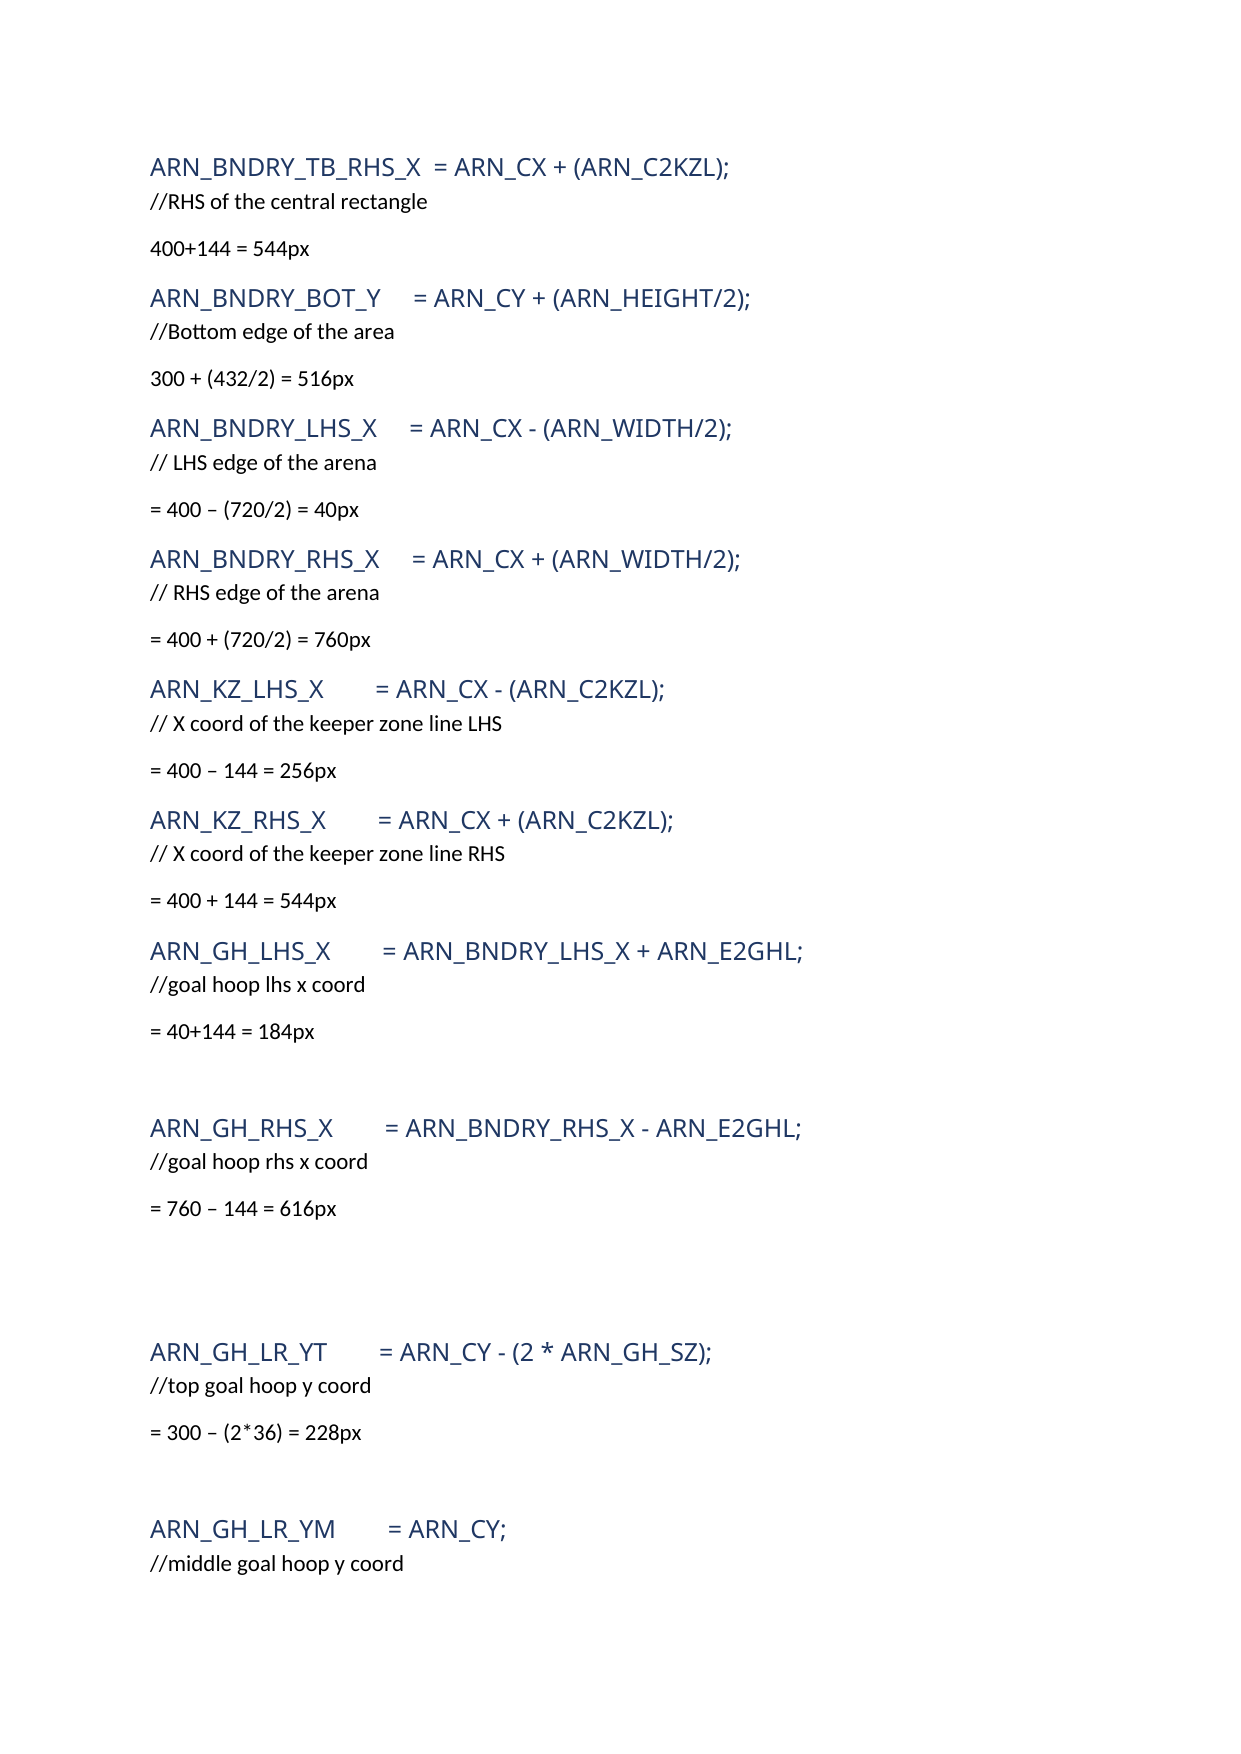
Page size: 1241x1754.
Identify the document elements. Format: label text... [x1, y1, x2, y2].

text // X coord of the keeper zone line RHS [150, 839, 1090, 867]
text 300 + (432/2) = 516px [150, 364, 1090, 392]
text //Bottom edge of the area [150, 317, 1090, 345]
text // RHS edge of the arena [150, 578, 1090, 606]
subtitle ARN_GH_LHS_X = ARN_BNDRY_LHS_X + ARN_E2GHL; [150, 933, 1090, 967]
text 400+144 = 544px [150, 234, 1090, 262]
text = 40+144 = 184px [150, 1017, 1090, 1045]
subtitle ARN_KZ_RHS_X = ARN_CX + (ARN_C2KZL); [150, 803, 1090, 837]
subtitle ARN_BNDRY_BOT_Y = ARN_CY + (ARN_HEIGHT/2); [150, 281, 1090, 314]
text = 400 – 144 = 256px [150, 756, 1090, 784]
text = 300 – (2*36) = 228px [150, 1418, 1090, 1446]
text = 400 – (720/2) = 40px [150, 495, 1090, 523]
text = 760 – 144 = 616px [150, 1194, 1090, 1222]
subtitle ARN_GH_RHS_X = ARN_BNDRY_RHS_X - ARN_E2GHL; [150, 1111, 1090, 1144]
text //middle goal hoop y coord [150, 1549, 1090, 1577]
text //goal hoop rhs x coord [150, 1147, 1090, 1175]
text = 400 + (720/2) = 760px [150, 625, 1090, 653]
text // LHS edge of the arena [150, 448, 1090, 476]
subtitle ARN_GH_LR_YT = ARN_CY - (2 * ARN_GH_SZ); [150, 1335, 1090, 1369]
text //goal hoop lhs x coord [150, 970, 1090, 998]
subtitle ARN_BNDRY_TB_RHS_X = ARN_CX + (ARN_C2KZL); [150, 150, 1090, 184]
subtitle ARN_GH_LR_YM = ARN_CY; [150, 1512, 1090, 1546]
text = 400 + 144 = 544px [150, 886, 1090, 914]
subtitle ARN_BNDRY_LHS_X = ARN_CX - (ARN_WIDTH/2); [150, 411, 1090, 445]
subtitle ARN_BNDRY_RHS_X = ARN_CX + (ARN_WIDTH/2); [150, 542, 1090, 576]
text //top goal hoop y coord [150, 1372, 1090, 1399]
text //RHS of the central rectangle [150, 187, 1090, 215]
subtitle ARN_KZ_LHS_X = ARN_CX - (ARN_C2KZL); [150, 672, 1090, 706]
text // X coord of the keeper zone line LHS [150, 709, 1090, 737]
